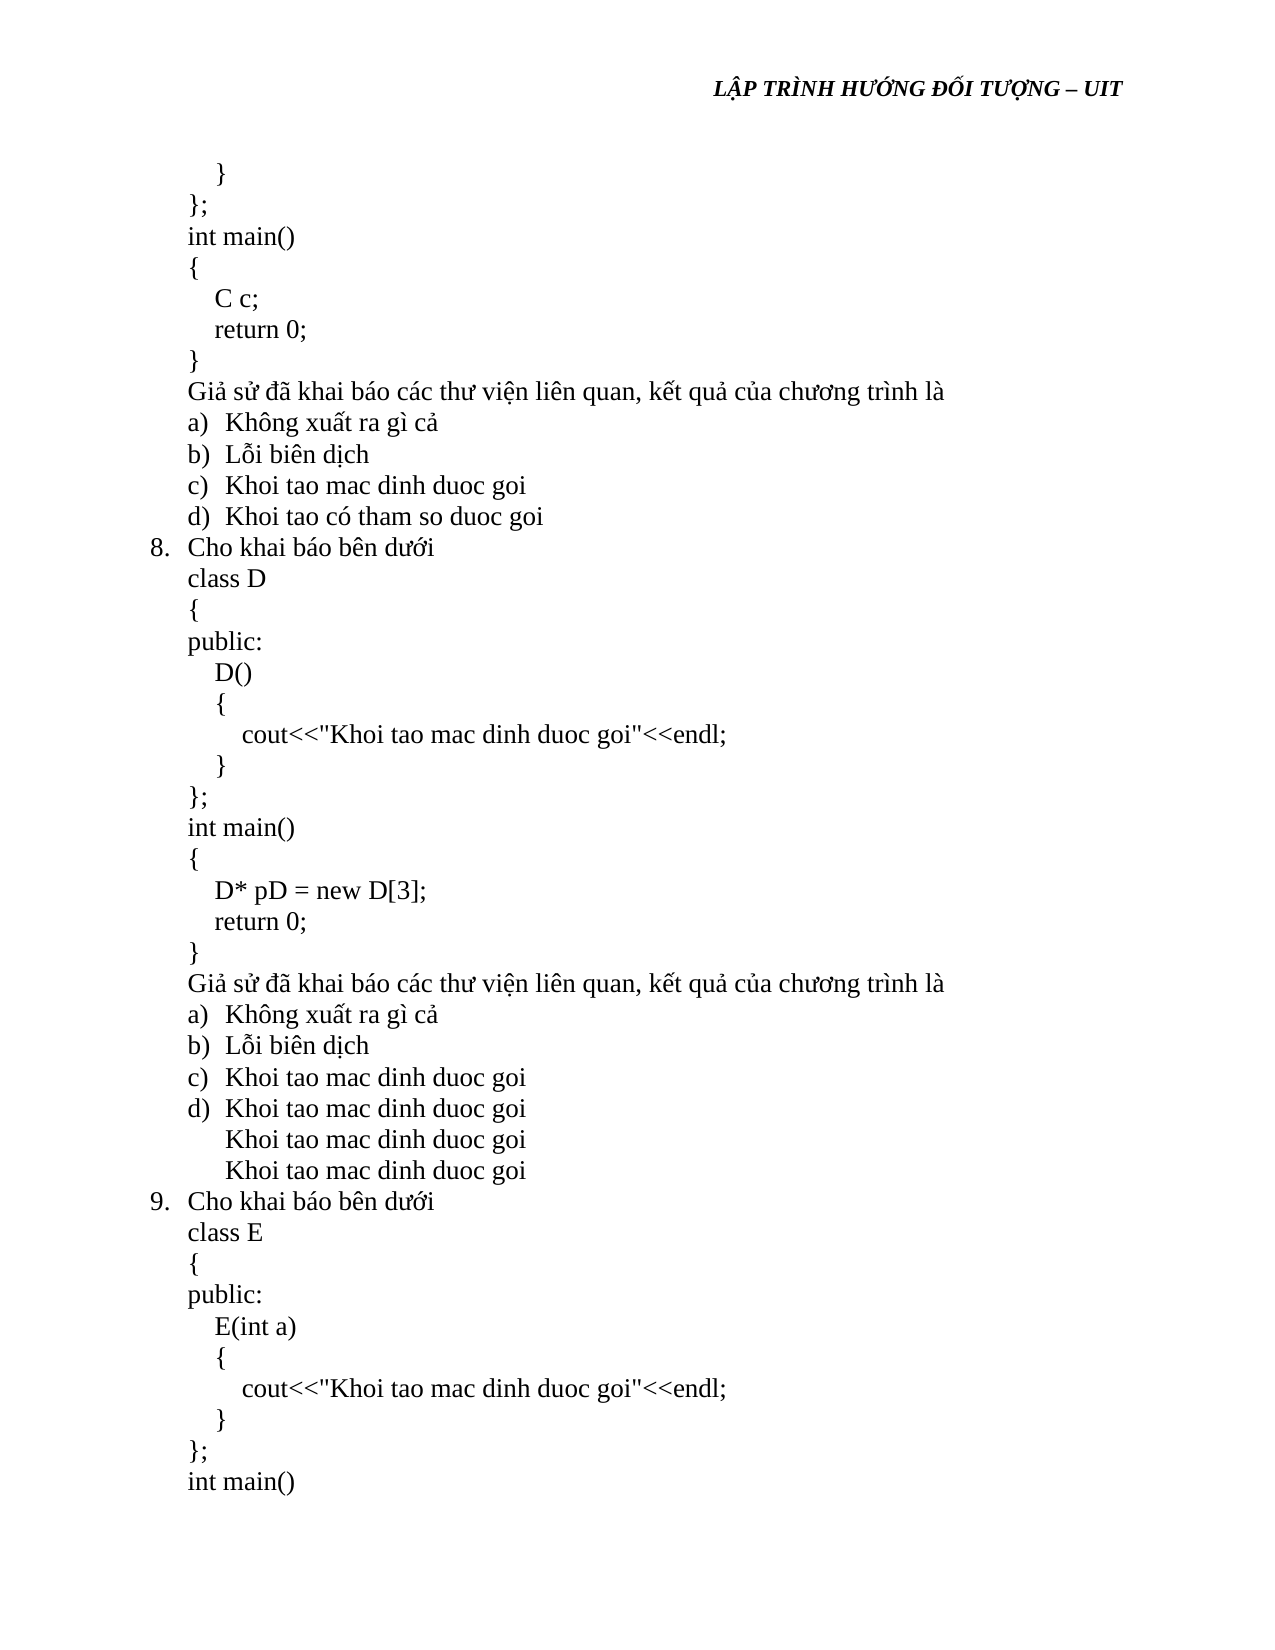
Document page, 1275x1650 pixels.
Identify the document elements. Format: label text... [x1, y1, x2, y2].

text public: [187, 624, 1125, 656]
text } [187, 1403, 1125, 1434]
list Lỗi biên dịch [187, 1029, 1125, 1061]
text }; [187, 188, 1125, 220]
list Cho khai báo bên dưới [150, 531, 1125, 562]
text } [187, 157, 1125, 188]
text cout<<"Khoi tao mac dinh duoc goi"<<endl; [187, 1372, 1125, 1403]
list Lỗi biên dịch [187, 438, 1125, 469]
text { [187, 593, 1125, 624]
list Khoi tao có tham so duoc goi [187, 500, 1125, 531]
text return 0; [187, 313, 1125, 344]
text } [187, 749, 1125, 780]
text D* pD = new D[3]; [187, 874, 1125, 905]
list Khoi tao mac dinh duoc goi [187, 1061, 1125, 1092]
list Khoi tao mac dinh duoc goi [187, 469, 1125, 500]
text { [187, 251, 1125, 282]
text Khoi tao mac dinh duoc goi [225, 1154, 1125, 1185]
text Khoi tao mac dinh duoc goi [225, 1123, 1125, 1154]
text int main() [187, 1466, 1125, 1497]
list Cho khai báo bên dưới [150, 1185, 1125, 1216]
text { [187, 687, 1125, 718]
text public: [187, 1279, 1125, 1310]
text return 0; [187, 905, 1125, 936]
text }; [187, 1434, 1125, 1466]
text class D [187, 562, 1125, 593]
list Không xuất ra gì cả [187, 407, 1125, 438]
list Khoi tao mac dinh duoc goi [187, 1092, 1125, 1123]
text C c; [187, 282, 1125, 313]
text D() [187, 656, 1125, 687]
list Không xuất ra gì cả [187, 998, 1125, 1029]
text E(int a) [187, 1310, 1125, 1341]
text class E [187, 1216, 1125, 1247]
text }; [187, 780, 1125, 811]
text { [187, 843, 1125, 874]
text } [187, 344, 1125, 375]
text int main() [187, 220, 1125, 251]
text cout<<"Khoi tao mac dinh duoc goi"<<endl; [187, 718, 1125, 749]
text { [187, 1247, 1125, 1279]
text } [187, 936, 1125, 967]
text Giả sử đã khai báo các thư viện liên quan, kết quả của chương trình là [187, 375, 1125, 407]
text { [187, 1341, 1125, 1372]
text int main() [187, 811, 1125, 843]
text Giả sử đã khai báo các thư viện liên quan, kết quả của chương trình là [187, 967, 1125, 998]
